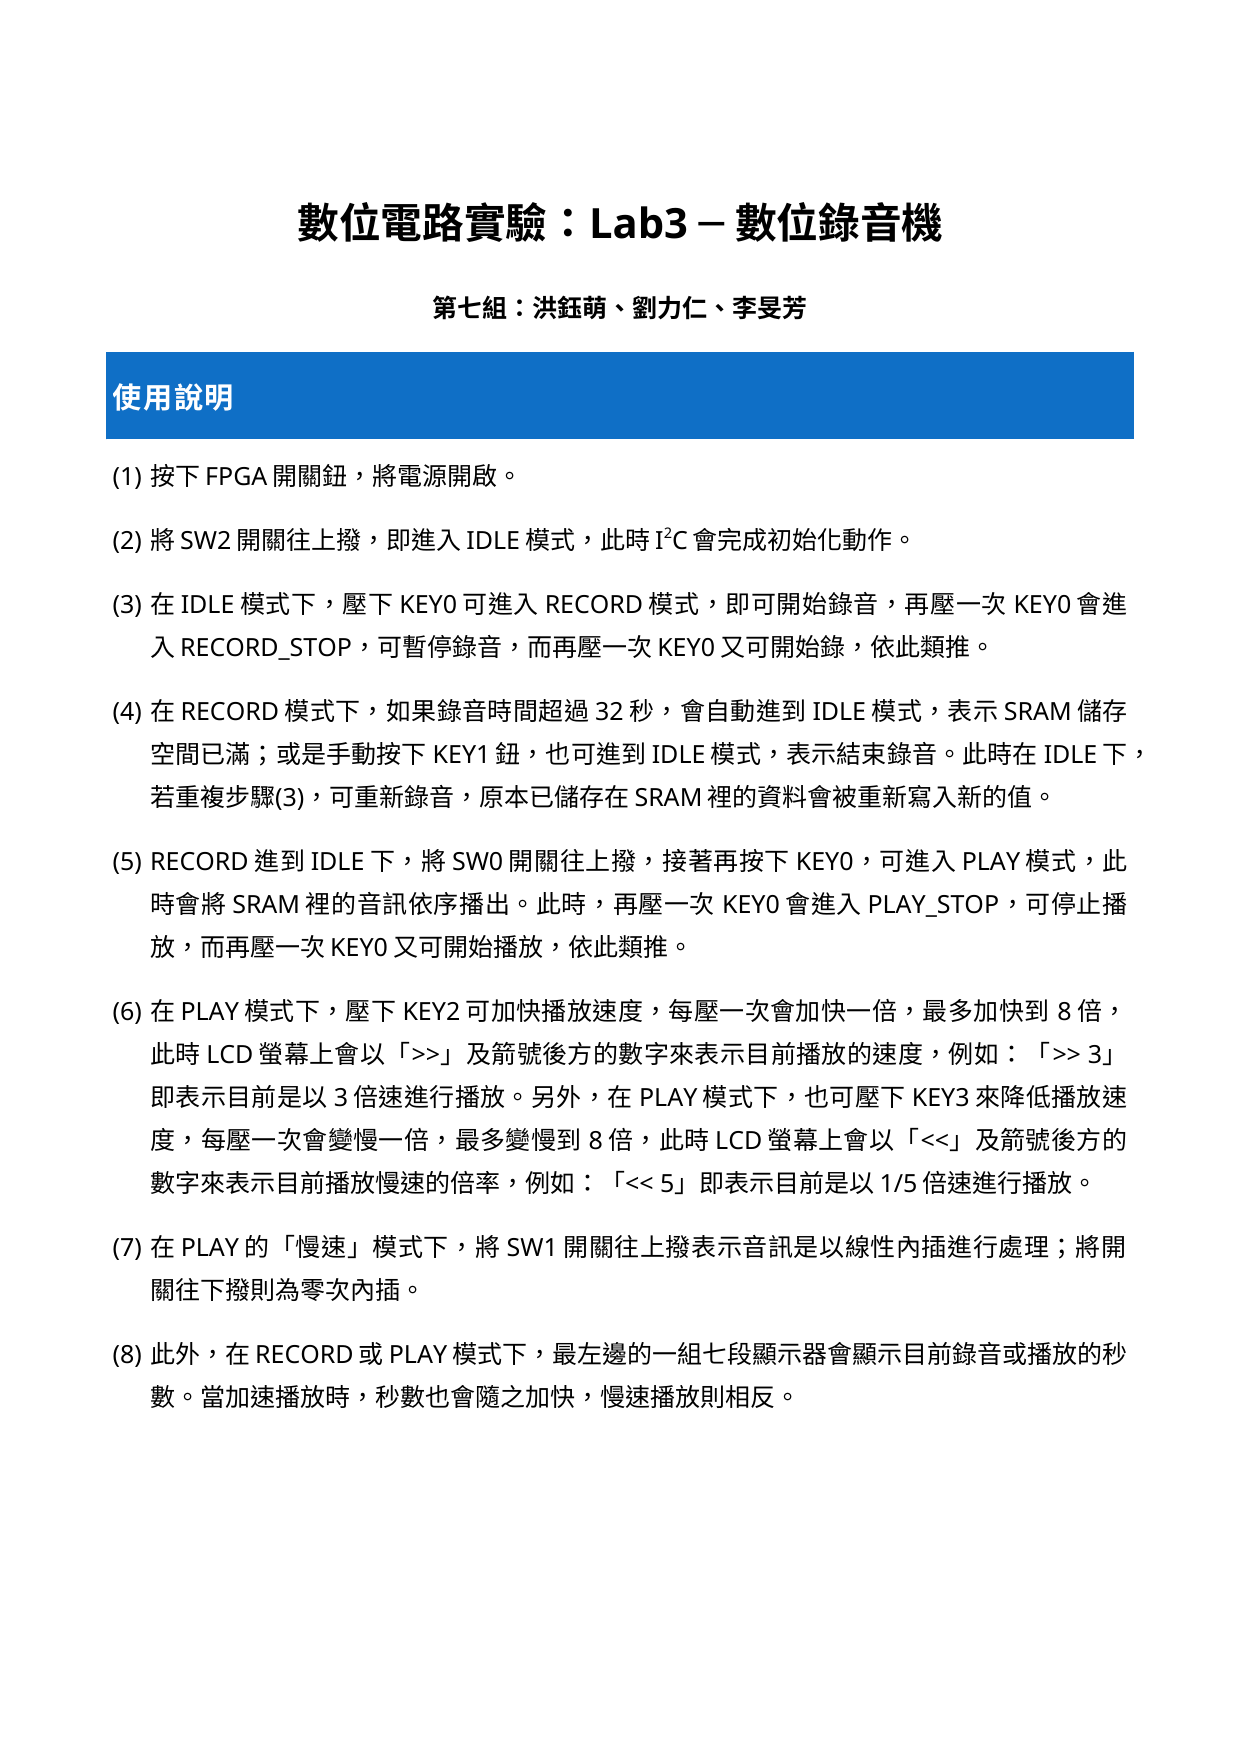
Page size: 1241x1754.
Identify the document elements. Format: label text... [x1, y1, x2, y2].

list 在IDLE模式下，壓下KEY0可進入RECORD模式，即可開始錄音，再壓一次KEY0會進入RECORD_STOP，可暫停錄音，而再壓一次KEY0又可開始錄，依此類推。 [112, 583, 1128, 664]
text 數位電路實驗：Lab3 ─ 數位錄音機 [112, 183, 1128, 258]
list 按下FPGA開關鈕，將電源開啟。 [112, 456, 1128, 493]
list 在PLAY模式下，壓下KEY2可加快播放速度，每壓一次會加快一倍，最多加快到8倍，此時LCD螢幕上會以「>>」及箭號後方的數字來表示目前播放的速度，例如：「>> 3」即表示目前是以3倍速進行播放。另外，在PLAY模式下，也可壓下KEY3來降低播放速度，每壓一次會變慢一倍，最多變慢到8倍，此時LCD螢幕上會以「<<」及箭號後方的數字來表示目前播放慢速的倍率，例如：「<< 5」即表示目前是以1/5倍速進行播放。 [112, 990, 1128, 1200]
list 在PLAY的「慢速」模式下，將SW1開關往上撥表示音訊是以線性內插進行處理；將開關往下撥則為零次內插。 [112, 1227, 1128, 1307]
text 第七組：洪鈺萌、劉力仁、李旻芳 [112, 288, 1128, 326]
list 在RECORD模式下，如果錄音時間超過32秒，會自動進到IDLE模式，表示SRAM儲存空間已滿；或是手動按下KEY1鈕，也可進到IDLE模式，表示結束錄音。此時在IDLE下，若重複步驟(3)，可重新錄音，原本已儲存在SRAM裡的資料會被重新寫入新的值。 [112, 690, 1128, 814]
list 此外，在RECORD或PLAY模式下，最左邊的一組七段顯示器會顯示目前錄音或播放的秒數。當加速播放時，秒數也會隨之加快，慢速播放則相反。 [112, 1333, 1128, 1414]
subtitle 使用說明 [113, 358, 1128, 433]
list RECORD進到IDLE下，將SW0開關往上撥，接著再按下KEY0，可進入PLAY模式，此時會將SRAM裡的音訊依序播出。此時，再壓一次KEY0會進入PLAY_STOP，可停止播放，而再壓一次KEY0又可開始播放，依此類推。 [112, 840, 1128, 964]
list 將SW2開關往上撥，即進入IDLE模式，此時I2C會完成初始化動作。 [112, 520, 1128, 557]
